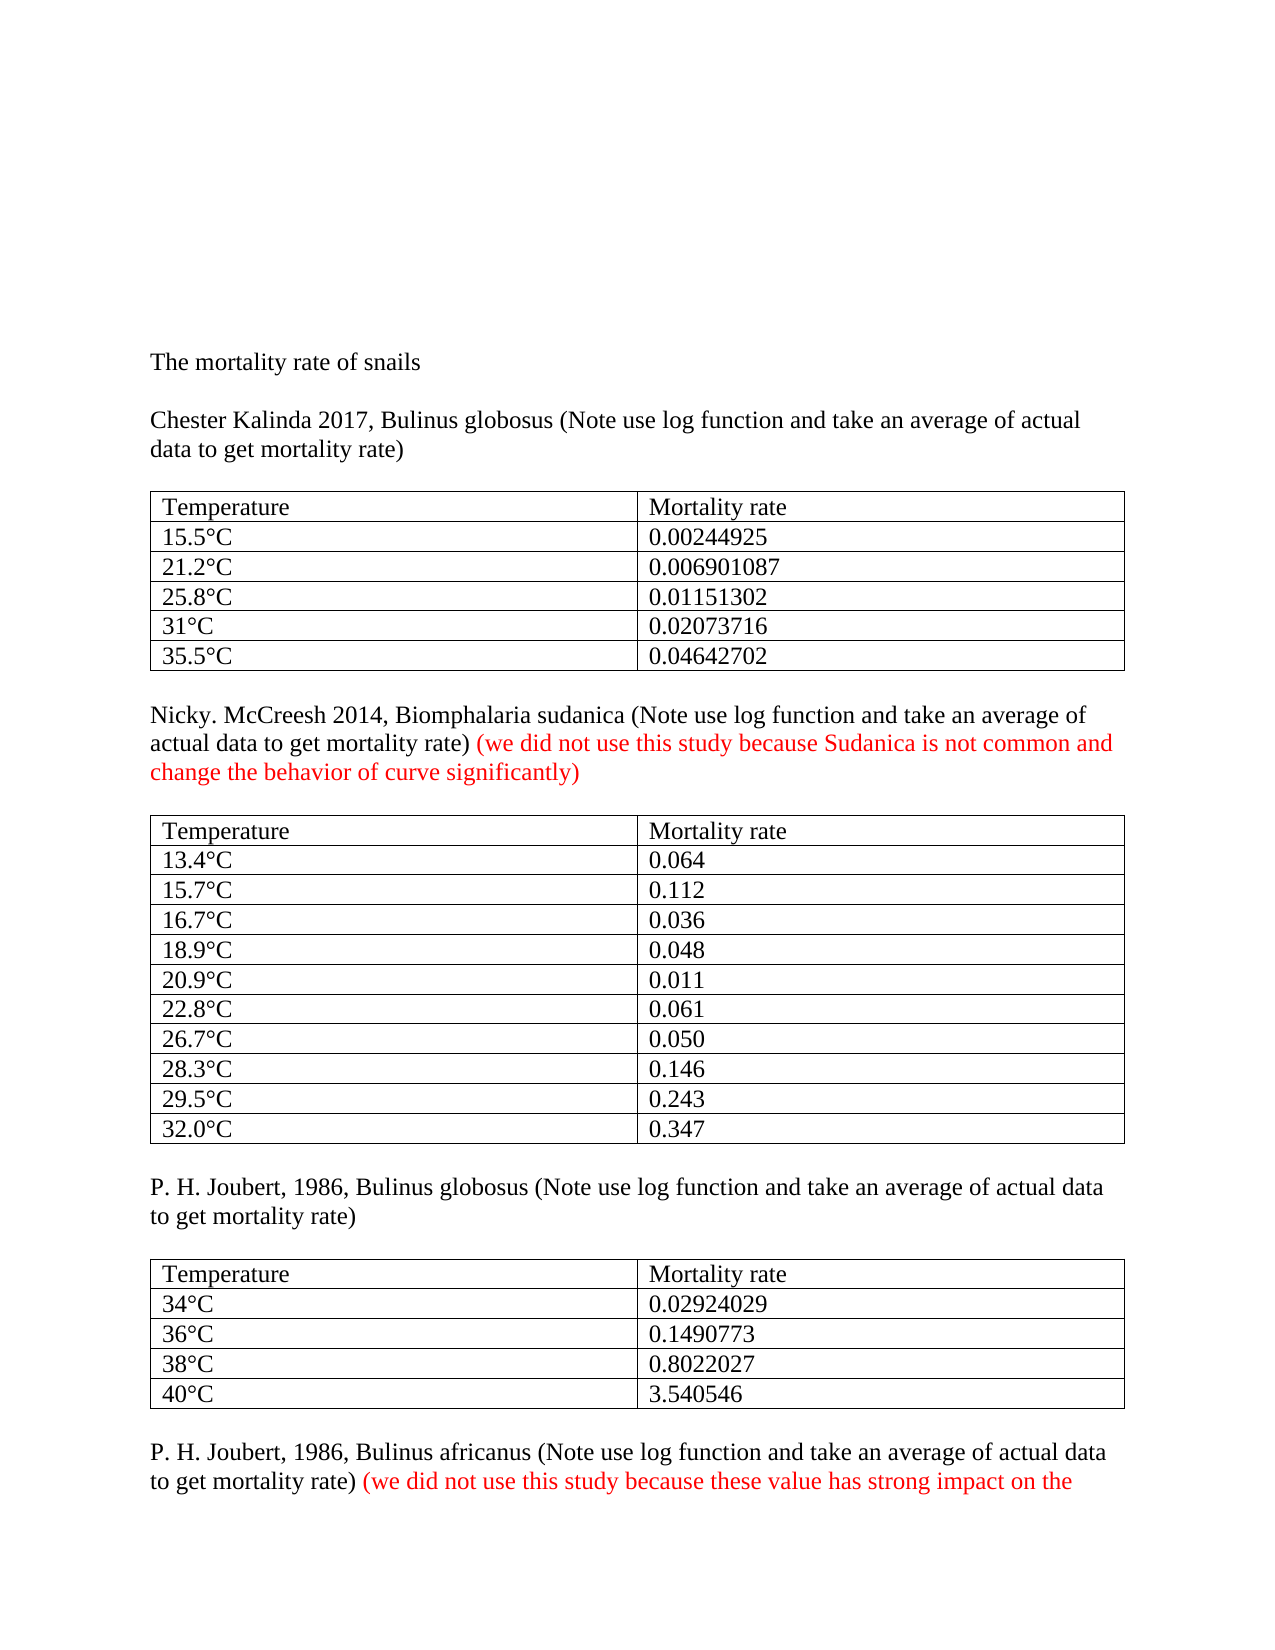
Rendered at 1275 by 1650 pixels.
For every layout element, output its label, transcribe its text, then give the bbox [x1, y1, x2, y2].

text Chester Kalinda 2017, Bulinus globosus (Note use log function and take an average of actual data to get mortality rate) [150, 405, 1125, 462]
table_cell 38°C [151, 1349, 637, 1378]
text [150, 1437, 1125, 1495]
table_cell 0.243 [638, 1084, 1124, 1113]
table_cell 0.02924029 [638, 1289, 1124, 1318]
table_cell 13.4°C [151, 846, 637, 874]
table_cell 15.7°C [151, 875, 637, 904]
table_cell 0.8022027 [638, 1349, 1124, 1378]
table_cell 21.2°C [151, 552, 637, 581]
table_cell 0.00244925 [638, 522, 1124, 551]
table_cell 20.9°C [151, 965, 637, 993]
table_cell 15.5°C [151, 522, 637, 551]
table_cell 35.5°C [151, 641, 637, 670]
table_cell 34°C [151, 1289, 637, 1318]
table_header Mortality rate [638, 492, 1124, 521]
table_cell 0.061 [638, 995, 1124, 1023]
table_header Temperature [151, 1260, 637, 1288]
table_cell 22.8°C [151, 995, 637, 1023]
table_cell 0.01151302 [638, 582, 1124, 610]
table_cell 25.8°C [151, 582, 637, 610]
table_header Temperature [151, 816, 637, 844]
subtitle The mortality rate of snails [150, 347, 1125, 376]
table_cell 32.0°C [151, 1114, 637, 1142]
table_cell 0.006901087 [638, 552, 1124, 581]
table_cell 0.02073716 [638, 611, 1124, 640]
table_cell 18.9°C [151, 935, 637, 964]
table_header Temperature [151, 492, 637, 521]
table_cell 3.540546 [638, 1379, 1124, 1407]
table_cell 40°C [151, 1379, 637, 1407]
table_cell 0.146 [638, 1054, 1124, 1083]
table_cell 36°C [151, 1319, 637, 1348]
table_cell 0.048 [638, 935, 1124, 964]
text Nicky. McCreesh 2014, Biomphalaria sudanica (Note use log function and take an average of actual data to get mortality rate) (we did not use this study because Sudanica is not common and change the behavior of curve significantly) [150, 700, 1125, 786]
table_header Mortality rate [638, 816, 1124, 844]
table_cell 29.5°C [151, 1084, 637, 1113]
table_cell 0.04642702 [638, 641, 1124, 670]
table_cell 0.050 [638, 1024, 1124, 1053]
table_cell 28.3°C [151, 1054, 637, 1083]
table_header Mortality rate [638, 1260, 1124, 1288]
table_cell 0.036 [638, 905, 1124, 934]
table_cell 0.064 [638, 846, 1124, 874]
table_cell 31°C [151, 611, 637, 640]
table_cell 0.1490773 [638, 1319, 1124, 1348]
table_cell 0.347 [638, 1114, 1124, 1142]
table_cell 0.112 [638, 875, 1124, 904]
table_cell 0.011 [638, 965, 1124, 993]
table_cell 16.7°C [151, 905, 637, 934]
text P. H. Joubert, 1986, Bulinus globosus (Note use log function and take an average of actual data to get mortality rate) [150, 1172, 1125, 1230]
table_cell 26.7°C [151, 1024, 637, 1053]
